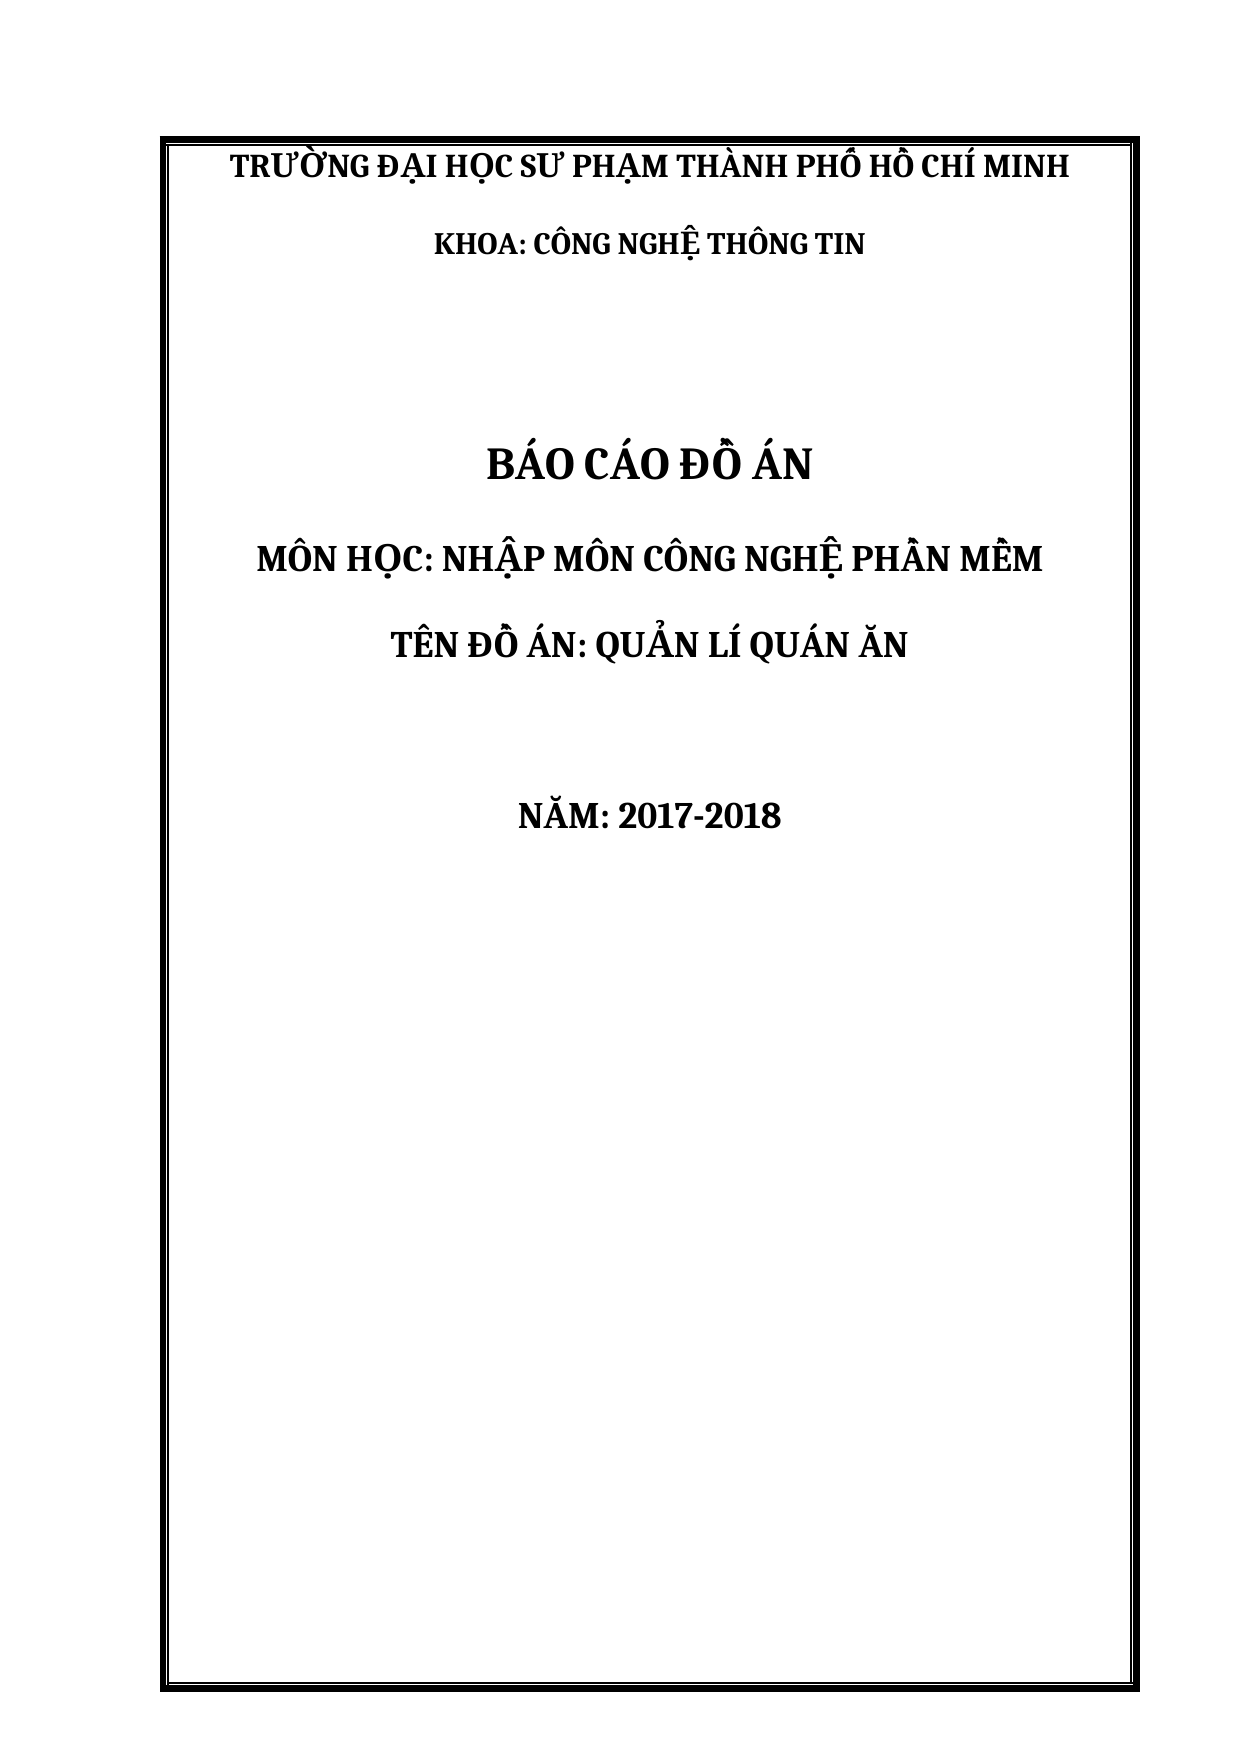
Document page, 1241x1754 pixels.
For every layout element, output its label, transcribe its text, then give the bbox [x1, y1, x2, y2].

text NĂM: 2017-2018 [177, 795, 1122, 838]
text KHOA: CÔNG NGHỆ THÔNG TIN [177, 226, 1122, 262]
text TÊN ĐỒ ÁN: QUẢN LÍ QUÁN ĂN [177, 624, 1122, 667]
text TRƯỜNG ĐẠI HỌC SƯ PHẠM THÀNH PHỐ HỒ CHÍ MINH [177, 148, 1122, 186]
text MÔN HỌC: NHẬP MÔN CÔNG NGHỆ PHẦN MỀM [177, 538, 1122, 581]
text BÁO CÁO ĐỒ ÁN [177, 438, 1122, 491]
